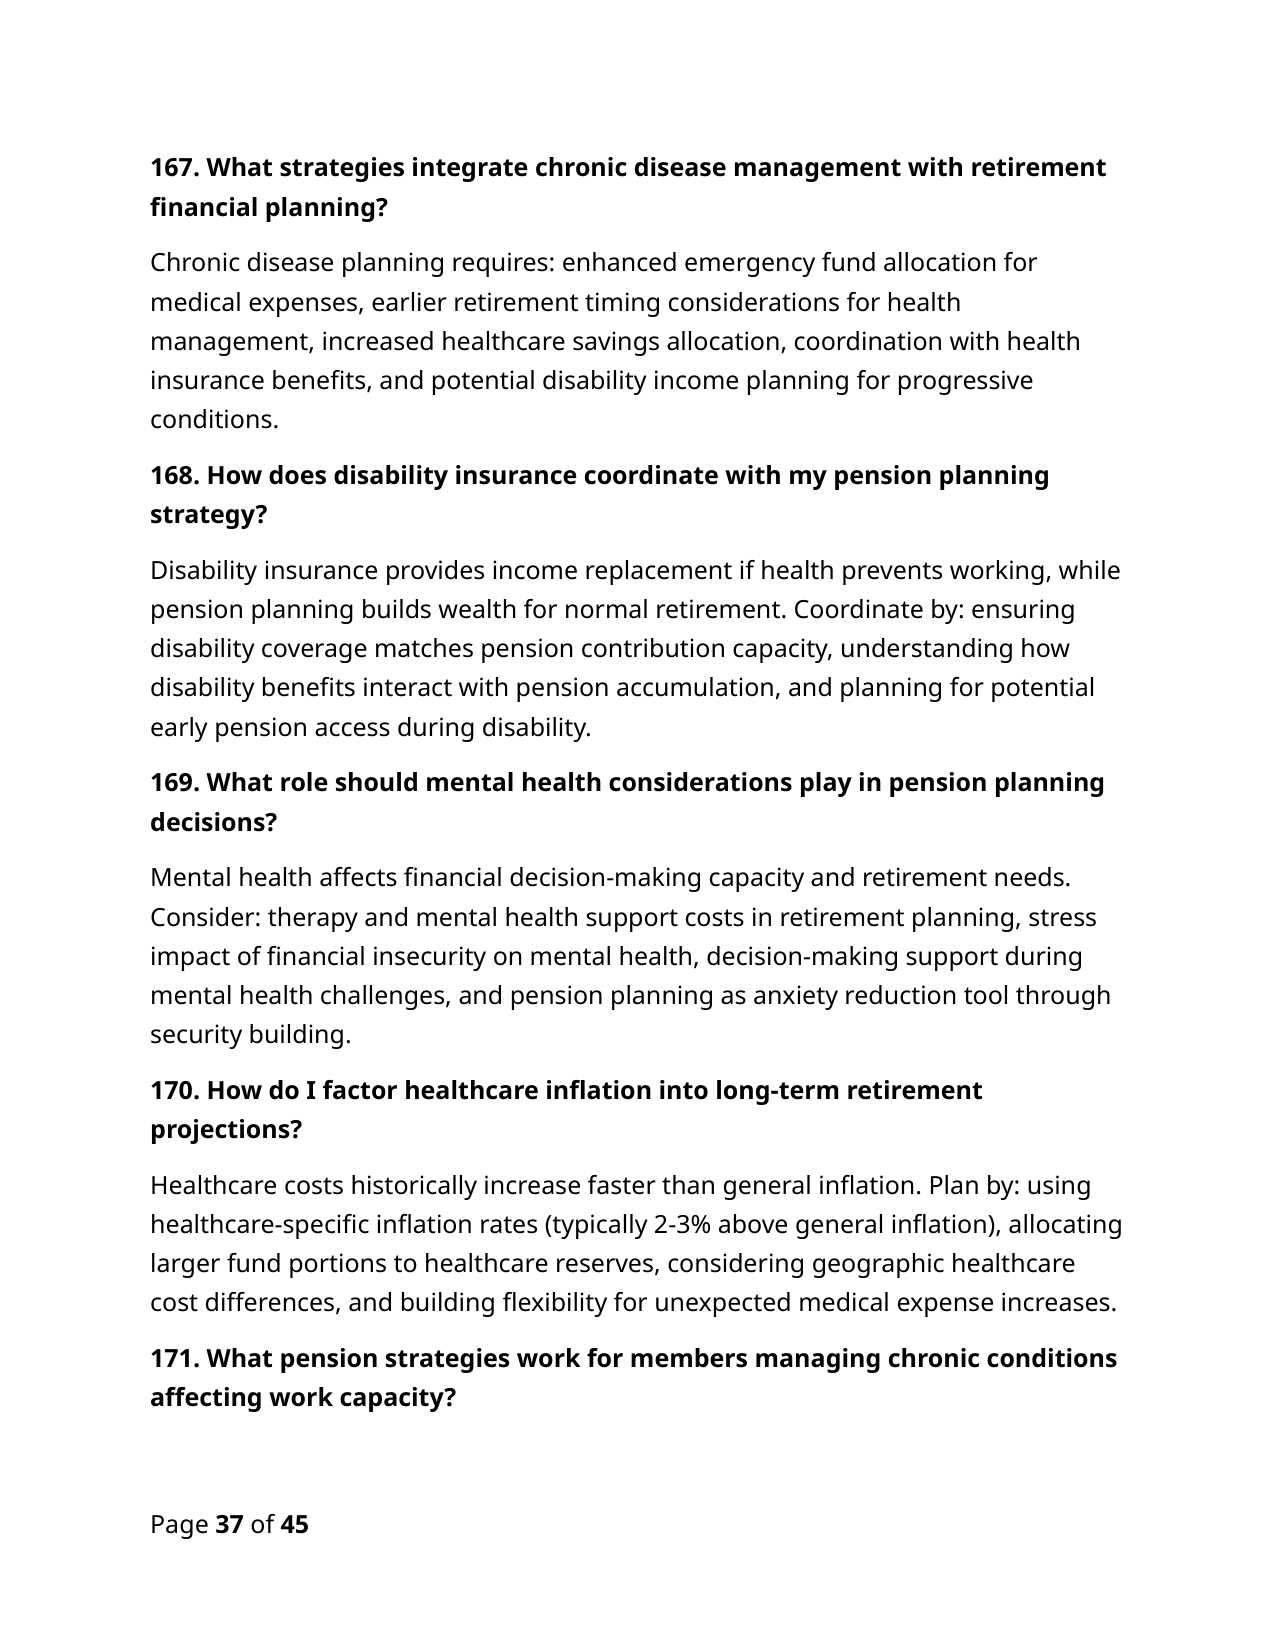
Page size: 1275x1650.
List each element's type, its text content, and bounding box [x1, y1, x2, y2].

text 171. What pension strategies work for members managing chronic conditions affecting work capacity? [150, 1341, 1125, 1414]
text 167. What strategies integrate chronic disease management with retirement financial planning? [150, 150, 1125, 223]
text 170. How do I factor healthcare inflation into long-term retirement projections? [150, 1072, 1125, 1146]
text Chronic disease planning requires: enhanced emergency fund allocation for medical expenses, earlier retirement timing considerations for health management, increased healthcare savings allocation, coordination with health insurance benefits, and potential disability income planning for progressive conditions. [150, 245, 1125, 436]
text 168. How does disability insurance coordinate with my pension planning strategy? [150, 457, 1125, 531]
text Healthcare costs historically increase faster than general inflation. Plan by: using healthcare-specific inflation rates (typically 2-3% above general inflation), allocating larger fund portions to healthcare reserves, considering geographic healthcare cost differences, and building flexibility for unexpected medical expense increases. [150, 1167, 1125, 1319]
text Mental health affects financial decision-making capacity and retirement needs. Consider: therapy and mental health support costs in retirement planning, stress impact of financial insecurity on mental health, decision-making support during mental health challenges, and pension planning as anxiety reduction tool through security building. [150, 860, 1125, 1051]
text Disability insurance provides income replacement if health prevents working, while pension planning builds wealth for normal retirement. Coordinate by: ensuring disability coverage matches pension contribution capacity, understanding how disability benefits interact with pension accumulation, and planning for potential early pension access during disability. [150, 552, 1125, 743]
text 169. What role should mental health considerations play in pension planning decisions? [150, 765, 1125, 838]
